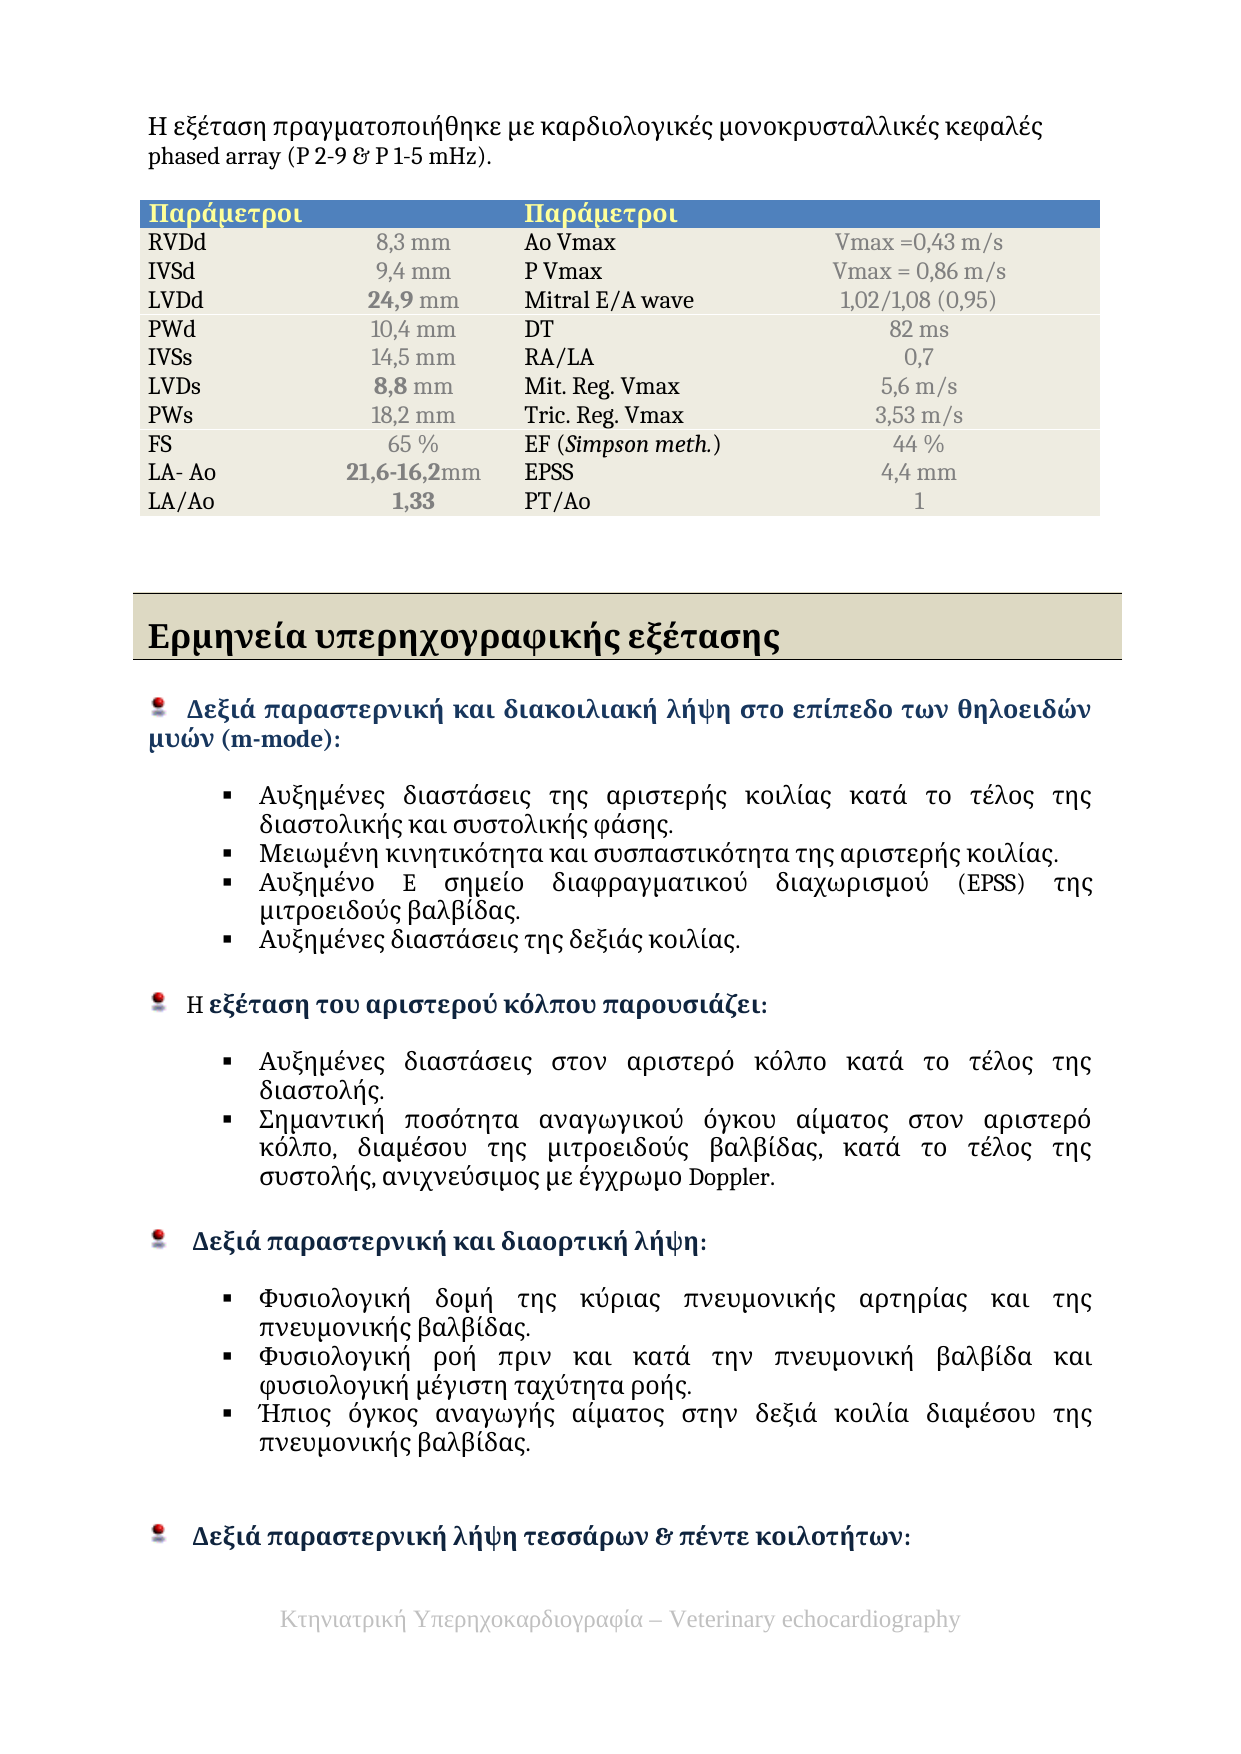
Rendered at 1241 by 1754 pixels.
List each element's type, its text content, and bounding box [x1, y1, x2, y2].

table_cell Mit. Reg. Vmax [517, 372, 738, 401]
table_cell 5,6 m/s [738, 372, 1100, 401]
table_cell 1,33 [310, 487, 517, 516]
picture [147, 983, 170, 1014]
table_cell 1 [738, 487, 1100, 516]
table_cell LVDs [140, 372, 310, 401]
text H εξέταση του αριστερού κόλπου παρουσιάζει: [148, 983, 1092, 1019]
text Δεξιά παραστερνική και διαορτική λήψη: [148, 1221, 1092, 1257]
table_cell 18,2 mm [310, 401, 517, 429]
list Αυξημένες διαστάσεις της δεξιάς κοιλίας. [221, 926, 1092, 955]
table_cell EF (Simpson meth.) [517, 430, 738, 458]
table_header [310, 200, 517, 228]
picture [147, 1220, 170, 1251]
table_cell 10,4 mm [310, 315, 517, 343]
table_cell Mitral E/A wave [517, 286, 738, 314]
text Δεξιά παραστερνική λήψη τεσσάρων & πέντε κοιλοτήτων: [148, 1515, 1092, 1551]
text Η εξέταση πραγματοποιήθηκε με καρδιολογικές μονοκρυσταλλικές κεφαλές phased array (P 2-9 & P 1-5 mHz). [148, 113, 1092, 171]
table_cell Ao Vmax [517, 228, 738, 257]
table_cell LA/Ao [140, 487, 310, 516]
picture [147, 1515, 170, 1545]
list Αυξημένες διαστάσεις της αριστερής κοιλίας κατά το τέλος της διαστολικής και συστολικής φάσης. [221, 782, 1092, 840]
table_cell Vmax = 0,86 m/s [738, 257, 1100, 286]
table_header [738, 200, 1100, 228]
table_cell LVDd [140, 286, 310, 314]
table_cell EPSS [517, 458, 738, 487]
text Δεξιά παραστερνική και διακοιλιακή λήψη στο επίπεδο των θηλοειδών μυών (m-mode): [148, 689, 1092, 753]
table_cell 4,4 mm [738, 458, 1100, 487]
table_header Παράμετροι [140, 200, 310, 228]
list Αυξημένες διαστάσεις στον αριστερό κόλπο κατά το τέλος της διαστολής. [221, 1048, 1092, 1106]
list Ήπιος όγκος αναγωγής αίματος στην δεξιά κοιλία διαμέσου της πνευμονικής βαλβίδας. [221, 1400, 1092, 1458]
table_cell LA- Ao [140, 458, 310, 487]
picture [147, 688, 170, 719]
table_cell 44 % [738, 430, 1100, 458]
table_cell RVDd [140, 228, 310, 257]
table_header Παράμετροι [517, 200, 738, 228]
table_cell Tric. Reg. Vmax [517, 401, 738, 429]
table_cell P Vmax [517, 257, 738, 286]
table_cell PT/Ao [517, 487, 738, 516]
table_cell FS [140, 430, 310, 458]
table_cell 1,02/1,08 (0,95) [738, 286, 1100, 314]
table_cell Vmax = 0,43 m/s [738, 228, 1100, 257]
table_cell PWs [140, 401, 310, 429]
table_cell 8,8 mm [310, 372, 517, 401]
table_cell IVSs [140, 343, 310, 372]
list Φυσιολογική δομή της κύριας πνευμονικής αρτηρίας και της πνευμονικής βαλβίδας. [221, 1285, 1092, 1343]
table_cell 14,5 mm [310, 343, 517, 372]
table_cell 0,7 [738, 343, 1100, 372]
subtitle Ερμηνεία υπερηχογραφικής εξέτασης [133, 594, 1122, 659]
table_cell DT [517, 315, 738, 343]
list Μειωμένη κινητικότητα και συσπαστικότητα της αριστερής κοιλίας. [221, 840, 1092, 868]
table_cell IVSd [140, 257, 310, 286]
table_cell 24,9 mm [310, 286, 517, 314]
table_cell 65 % [310, 430, 517, 458]
list Αυξημένο E σημείο διαφραγματικού διαχωρισμού (EPSS) της μιτροειδούς βαλβίδας. [221, 868, 1092, 926]
table_cell 3,53 m/s [738, 401, 1100, 429]
table_cell 82 ms [738, 315, 1100, 343]
table_cell 9,4 mm [310, 257, 517, 286]
list Σημαντική ποσότητα αναγωγικού όγκου αίματος στον αριστερό κόλπο, διαμέσου της μιτροειδούς βαλβίδας, κατά το τέλος της συστολής, ανιχνεύσιμος με έγχρωμο Doppler. [221, 1106, 1092, 1192]
table_cell RA/LA [517, 343, 738, 372]
table_cell 8,3 mm [310, 228, 517, 257]
list Φυσιολογική ροή πριν και κατά την πνευμονική βαλβίδα και φυσιολογική μέγιστη ταχύτητα ροής. [221, 1343, 1092, 1400]
table_cell PWd [140, 315, 310, 343]
table_cell 21,6-16,2 mm [310, 458, 517, 487]
